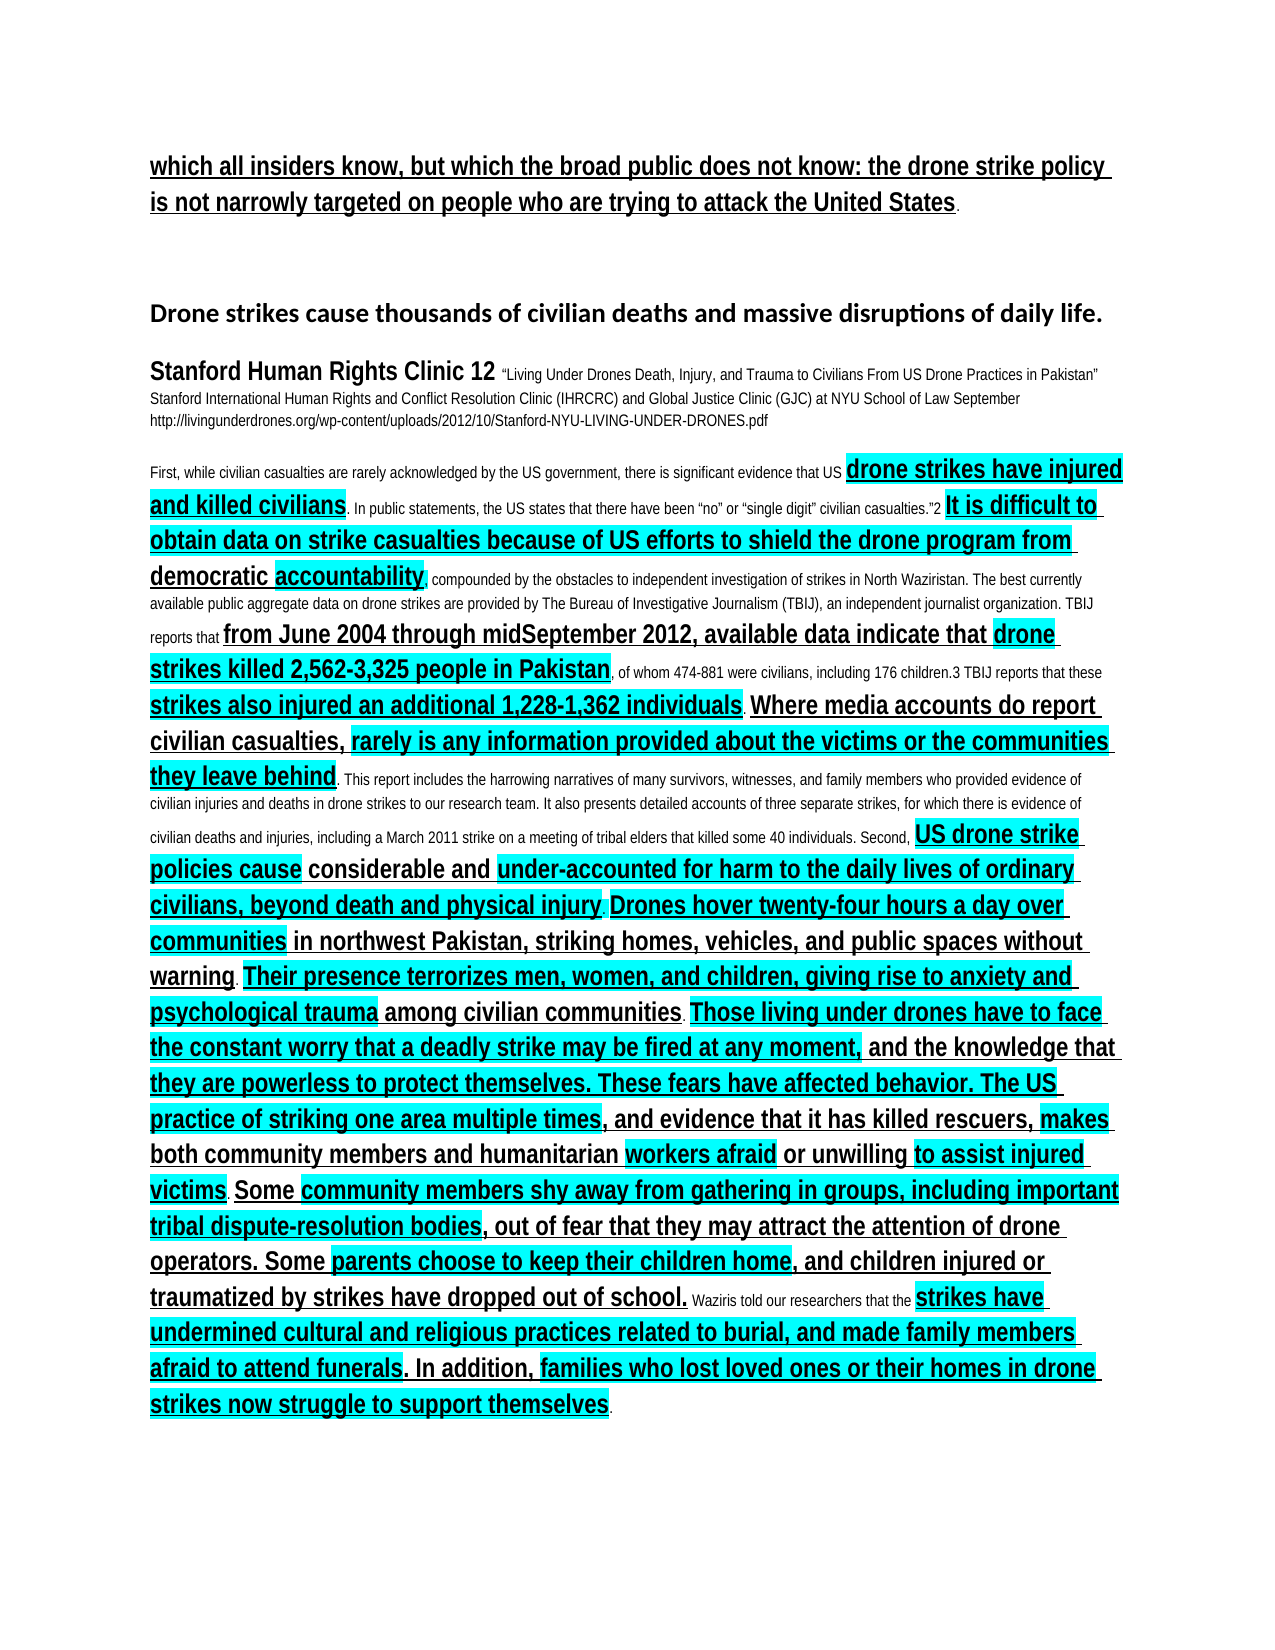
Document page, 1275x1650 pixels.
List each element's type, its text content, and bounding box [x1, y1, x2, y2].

text Stanford Human Rights Clinic 12 “Living Under Drones Death, Injury, and Trauma to Civilians From US Drone Practices in Pakistan” Stanford International Human Rights and Conflict Resolution Clinic (IHRCRC) and Global Justice Clinic (GJC) at NYU School of Law September http://livingunderdrones.org/wp-content/uploads/2012/10/Stanford-NYU-LIVING-UNDER-DRONES.pdf [150, 354, 1125, 429]
text First, while civilian casualties are rarely acknowledged by the US government, there is significant evidence that US drone strikes have injured and killed civilians. In public statements, the US states that there have been “no” or “single digit” civilian casualties.”2 It is difficult to obtain data on strike casualties because of US efforts to shield the drone program from democratic accountability, compounded by the obstacles to independent investigation of strikes in North Waziristan. The best currently available public aggregate data on drone strikes are provided by The Bureau of Investigative Journalism (TBIJ), an independent journalist organization. TBIJ reports that from June 2004 through midSeptember 2012, available data indicate that drone strikes killed 2,562-3,325 people in Pakistan, of whom 474-881 were civilians, including 176 children.3 TBIJ reports that these strikes also injured an additional 1,228-1,362 individuals. Where media accounts do report civilian casualties, rarely is any information provided about the victims or the communities they leave behind. This report includes the harrowing narratives of many survivors, witnesses, and family members who provided evidence of civilian injuries and deaths in drone strikes to our research team. It also presents detailed accounts of three separate strikes, for which there is evidence of civilian deaths and injuries, including a March 2011 strike on a meeting of tribal elders that killed some 40 individuals. Second, US drone strike policies cause considerable and under-accounted for harm to the daily lives of ordinary civilians, beyond death and physical injury. Drones hover twenty-four hours a day over communities in northwest Pakistan, striking homes, vehicles, and public spaces without warning. Their presence terrorizes men, women, and children, giving rise to anxiety and psychological trauma among civilian communities. Those living under drones have to face the constant worry that a deadly strike may be fired at any moment, and the knowledge that they are powerless to protect themselves. These fears have affected behavior. The US practice of striking one area multiple times, and evidence that it has killed rescuers, makes both community members and humanitarian workers afraid or unwilling to assist injured victims. Some community members shy away from gathering in groups, including important tribal dispute-resolution bodies, out of fear that they may attract the attention of drone operators. Some parents choose to keep their children home, and children injured or traumatized by strikes have dropped out of school. Waziris told our researchers that the strikes have undermined cultural and religious practices related to burial, and made family members afraid to attend funerals. In addition, families who lost loved ones or their homes in drone strikes now struggle to support themselves. [150, 453, 1125, 1419]
subtitle Drone strikes cause thousands of civilian deaths and massive disruptions of daily life. [150, 296, 1125, 329]
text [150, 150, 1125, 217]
